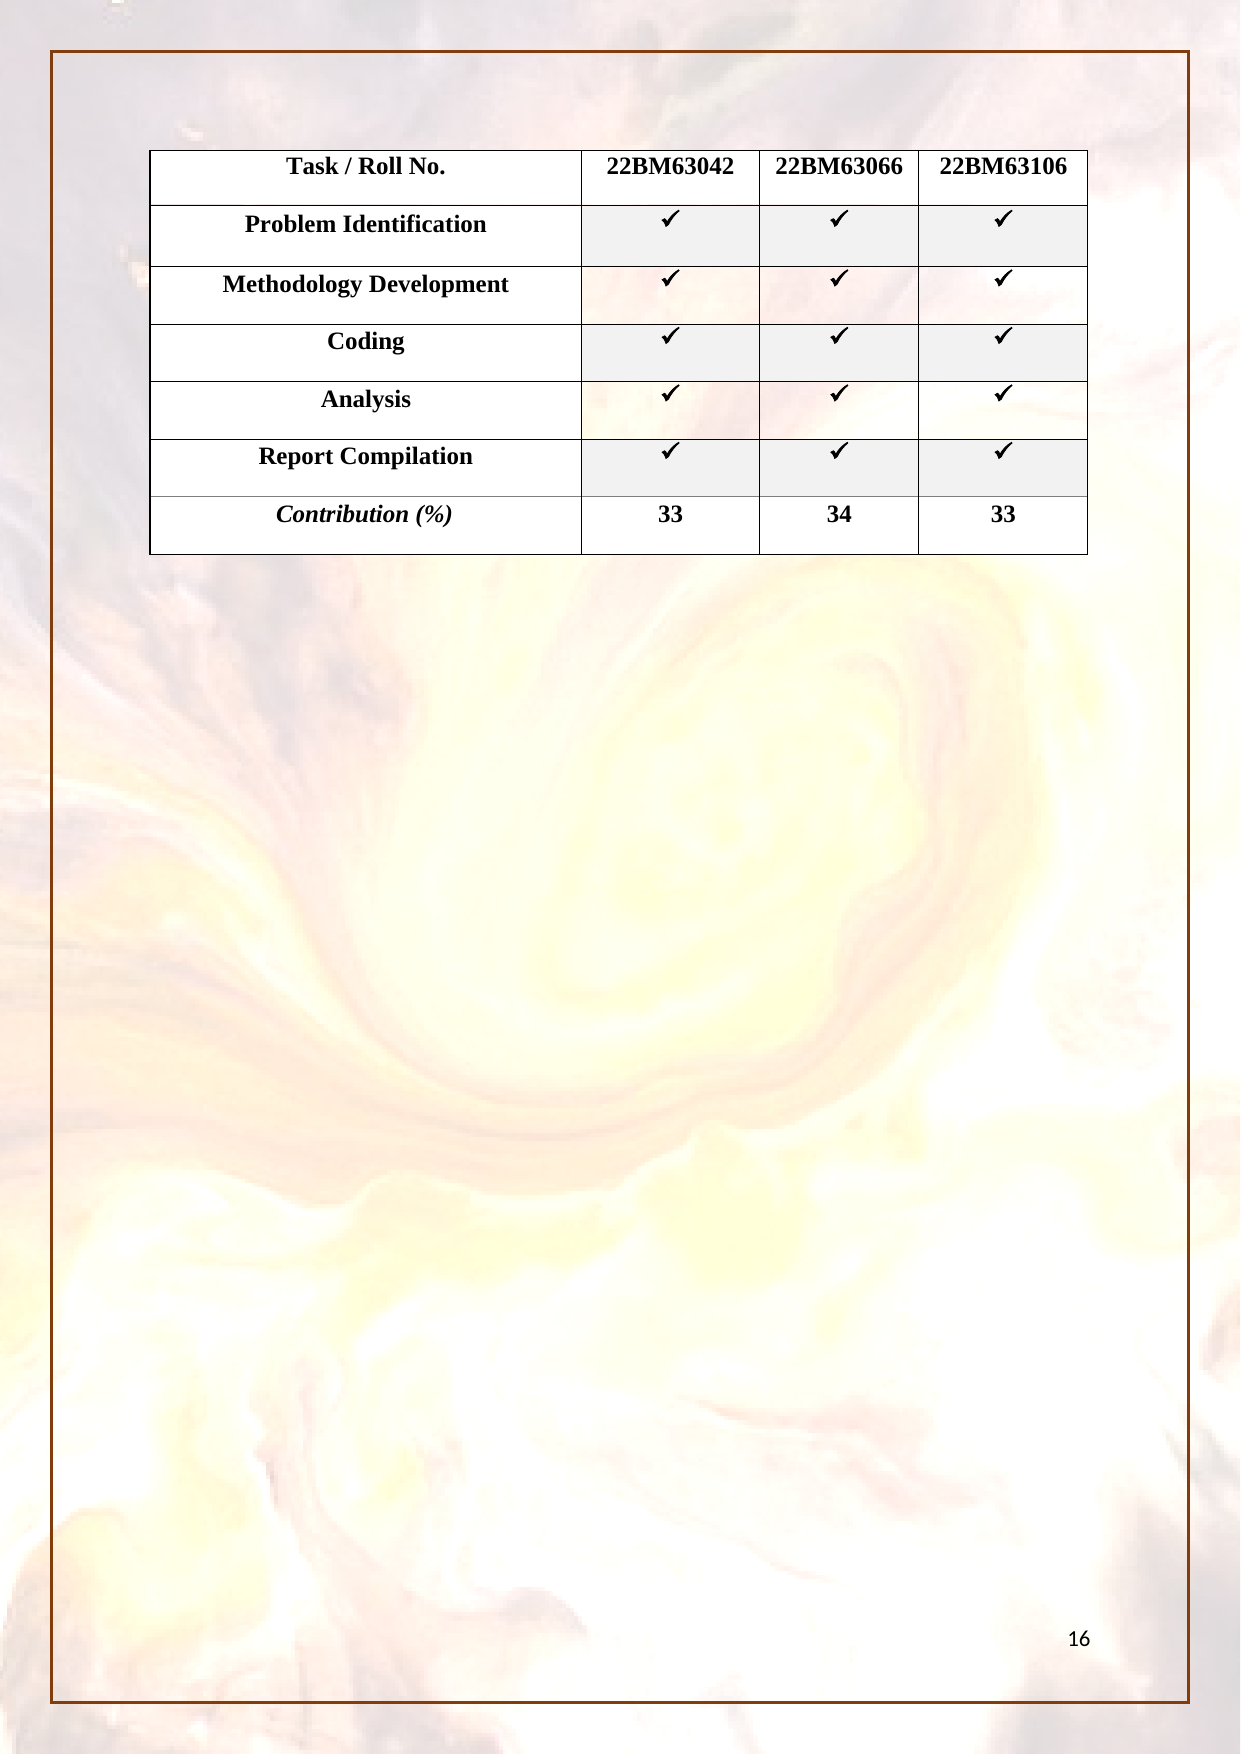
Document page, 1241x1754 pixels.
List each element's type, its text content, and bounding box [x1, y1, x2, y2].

table_cell Analysis [151, 382, 581, 439]
table_cell [919, 440, 1087, 496]
table_cell [582, 267, 759, 324]
table_cell 34 [760, 497, 918, 554]
table_cell [919, 267, 1087, 324]
table_cell [582, 440, 759, 496]
table_cell [919, 206, 1087, 266]
table_cell [760, 206, 918, 266]
table_cell [760, 382, 918, 439]
table_cell Problem Identification [151, 206, 581, 266]
table_header Task / Roll No. [151, 151, 581, 204]
table_header 22BM63066 [760, 151, 918, 204]
table_cell Report Compilation [151, 440, 581, 496]
table_cell [582, 382, 759, 439]
table_cell [760, 440, 918, 496]
table_cell [760, 267, 918, 324]
table_cell 33 [582, 497, 759, 554]
table_cell Coding [151, 325, 581, 381]
table_cell [919, 382, 1087, 439]
table_cell [760, 325, 918, 381]
table_cell [582, 325, 759, 381]
table_cell Contribution (%) [151, 497, 581, 554]
table_cell Methodology Development [151, 267, 581, 324]
table_header 22BM63106 [919, 151, 1087, 204]
table_cell [582, 206, 759, 266]
table_cell 33 [919, 497, 1087, 554]
table_header 22BM63042 [582, 151, 759, 204]
table_cell [919, 325, 1087, 381]
